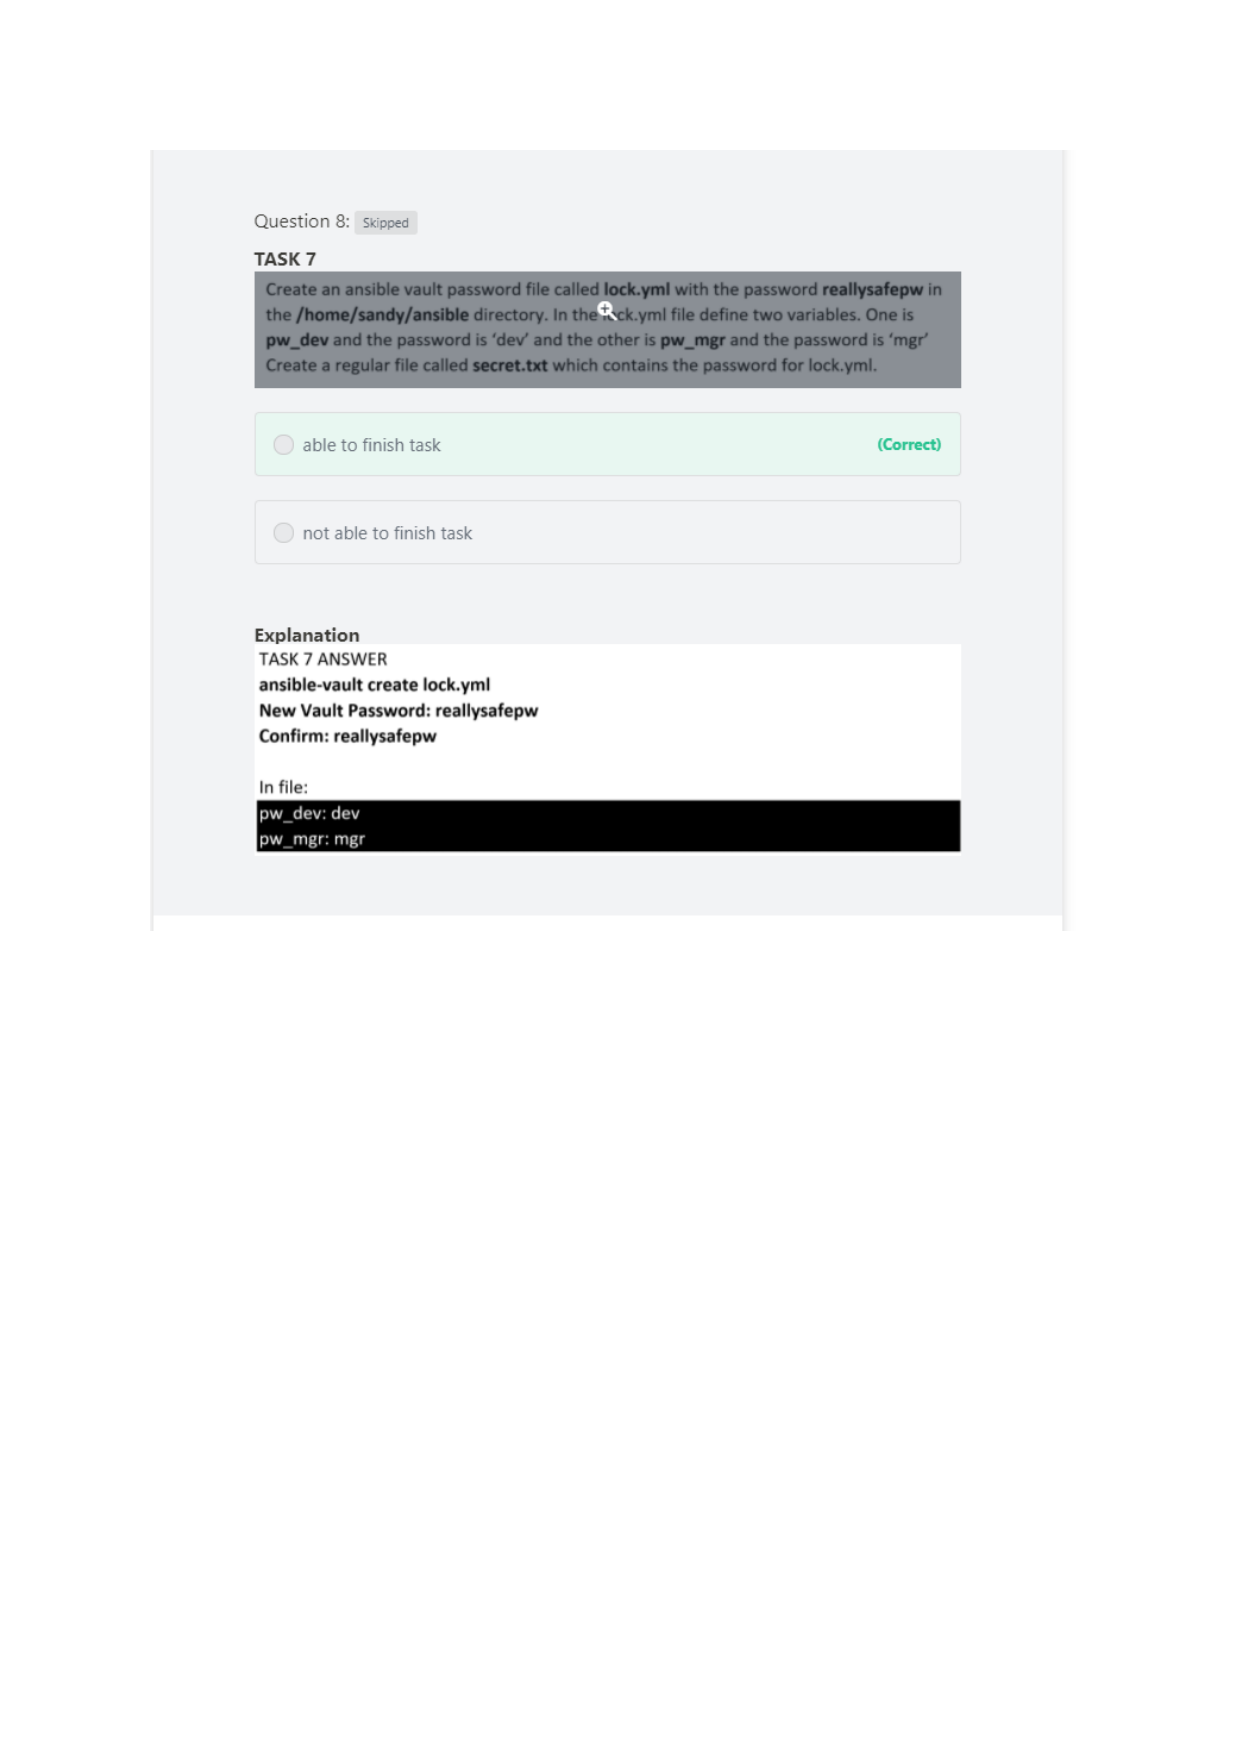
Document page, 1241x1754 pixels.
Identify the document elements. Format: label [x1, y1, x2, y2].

picture [150, 150, 1091, 931]
